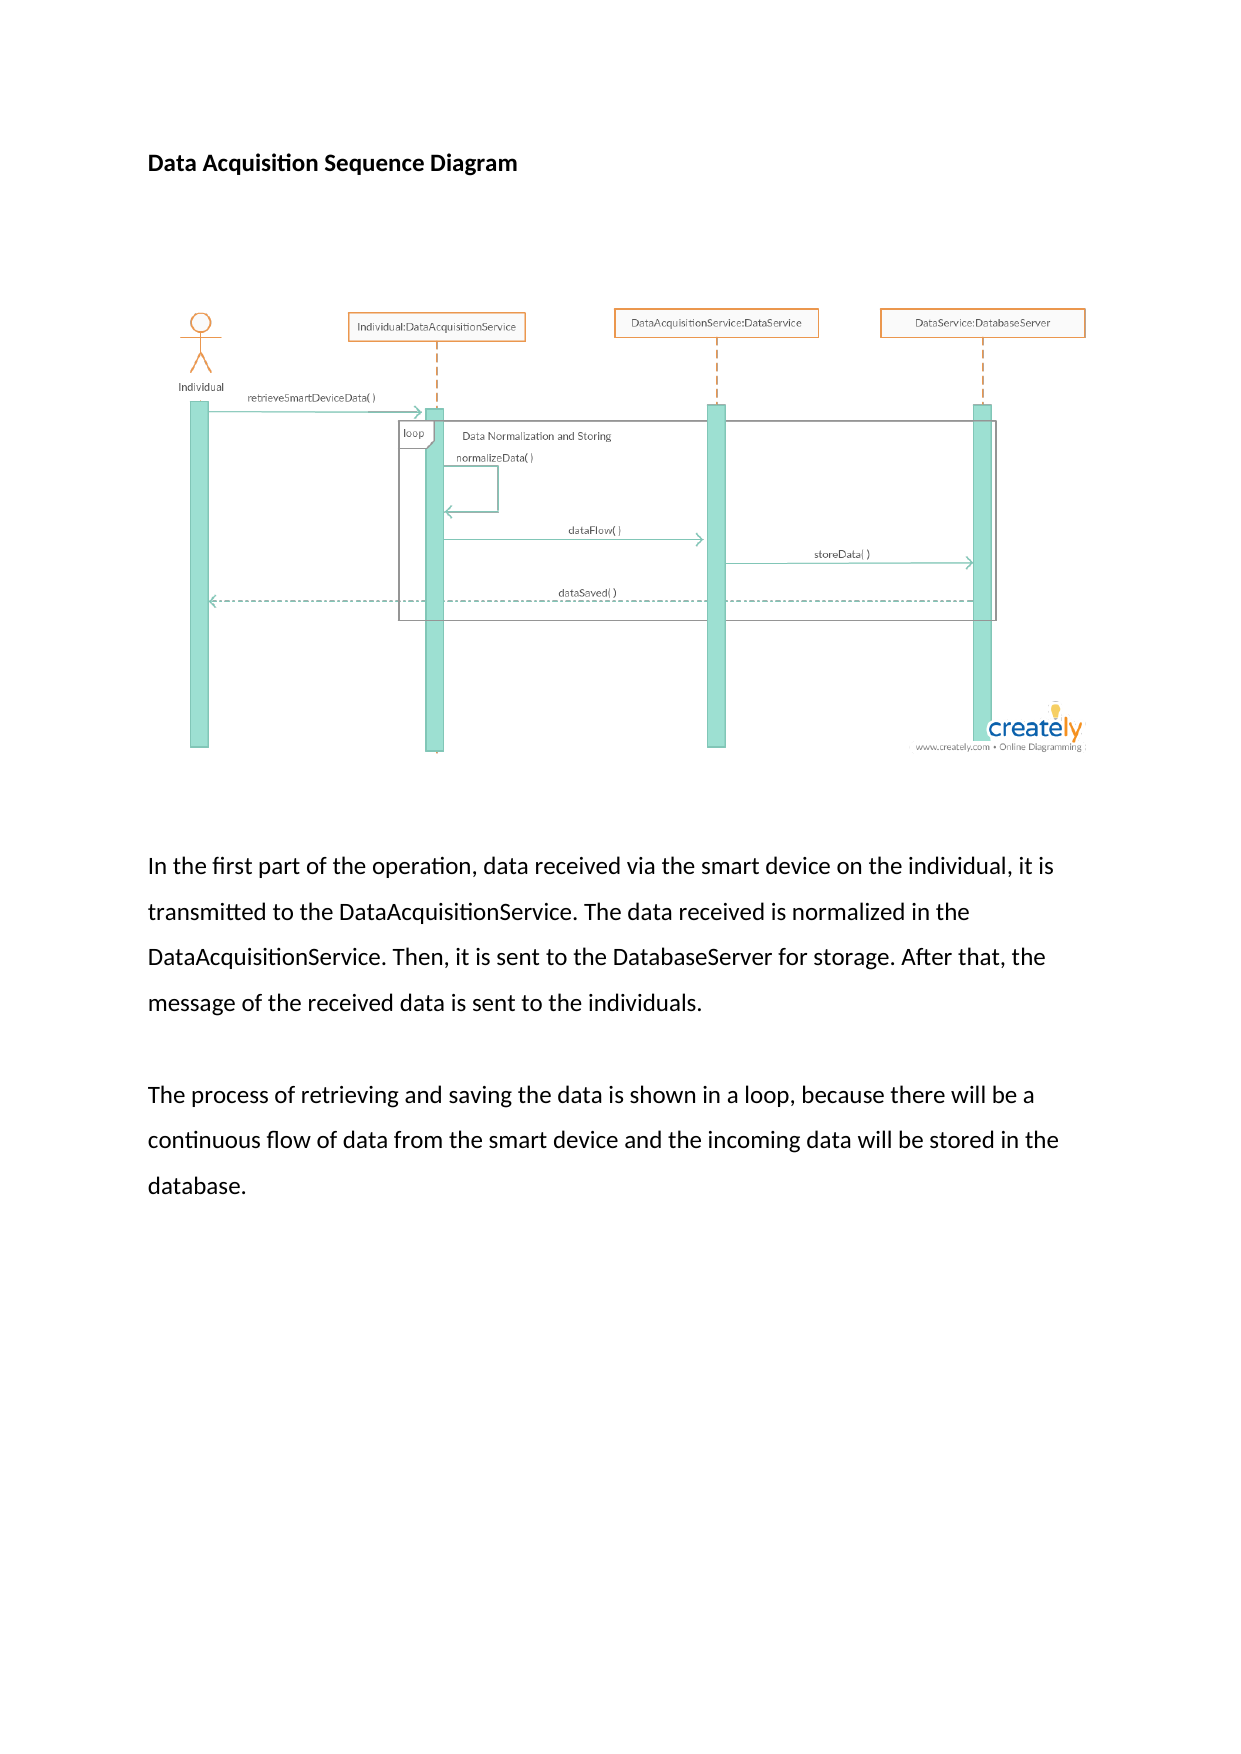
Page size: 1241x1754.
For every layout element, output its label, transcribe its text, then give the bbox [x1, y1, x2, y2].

text The process of retrieving and saving the data is shown in a loop, because there will be a continuous flow of data from the smart device and the incoming data will be stored in the database. [148, 1079, 1093, 1201]
text In the first part of the operation, data received via the smart device on the individual, it is transmitted to the DataAcquisitionService. The data received is normalized in the DataAcquisitionService. Then, it is sent to the DatabaseServer for storage. After that, the message of the received data is sent to the individuals. [148, 850, 1093, 1018]
picture [147, 300, 1092, 759]
text Data Acquisition Sequence Diagram [148, 148, 1093, 178]
